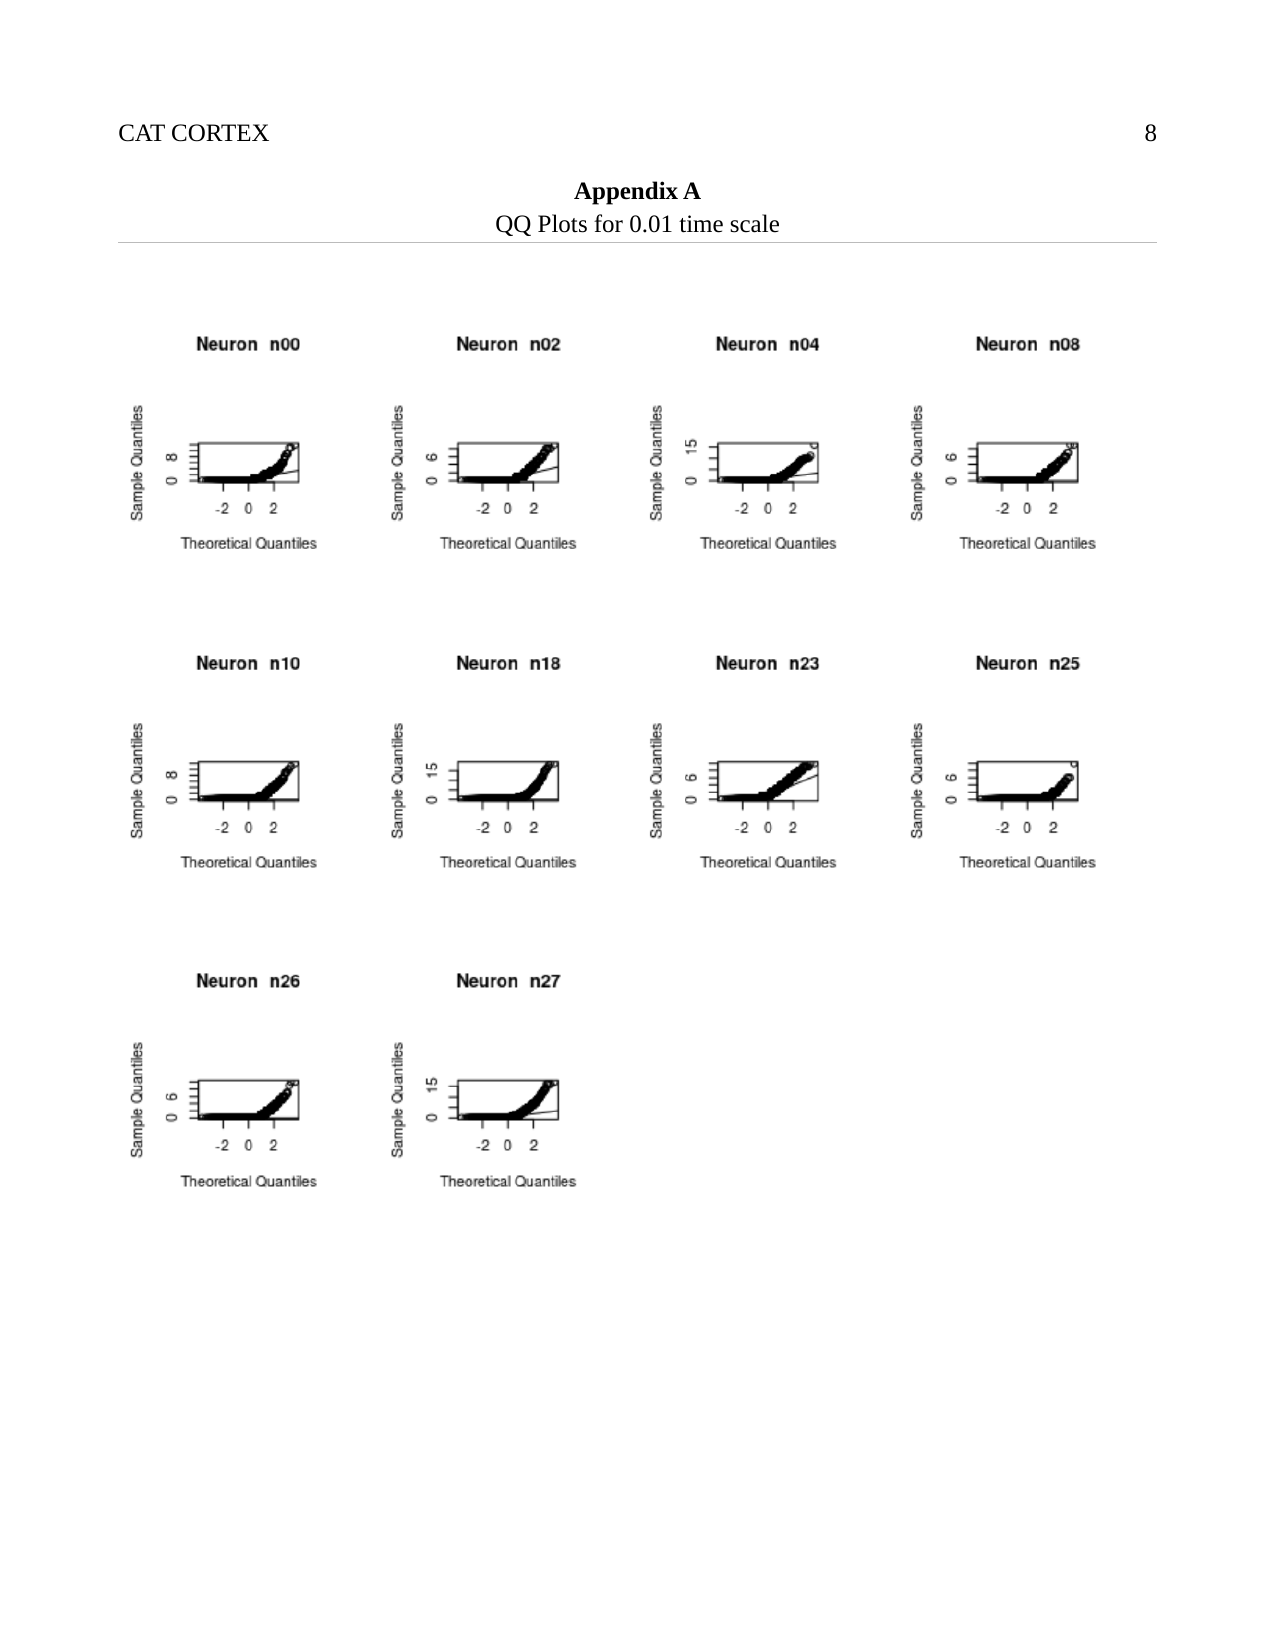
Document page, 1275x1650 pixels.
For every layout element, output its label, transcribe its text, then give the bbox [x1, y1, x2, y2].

picture [118, 242, 1157, 1197]
text Appendix A [118, 176, 1157, 205]
text QQ Plots for 0.01 time scale [118, 209, 1157, 238]
